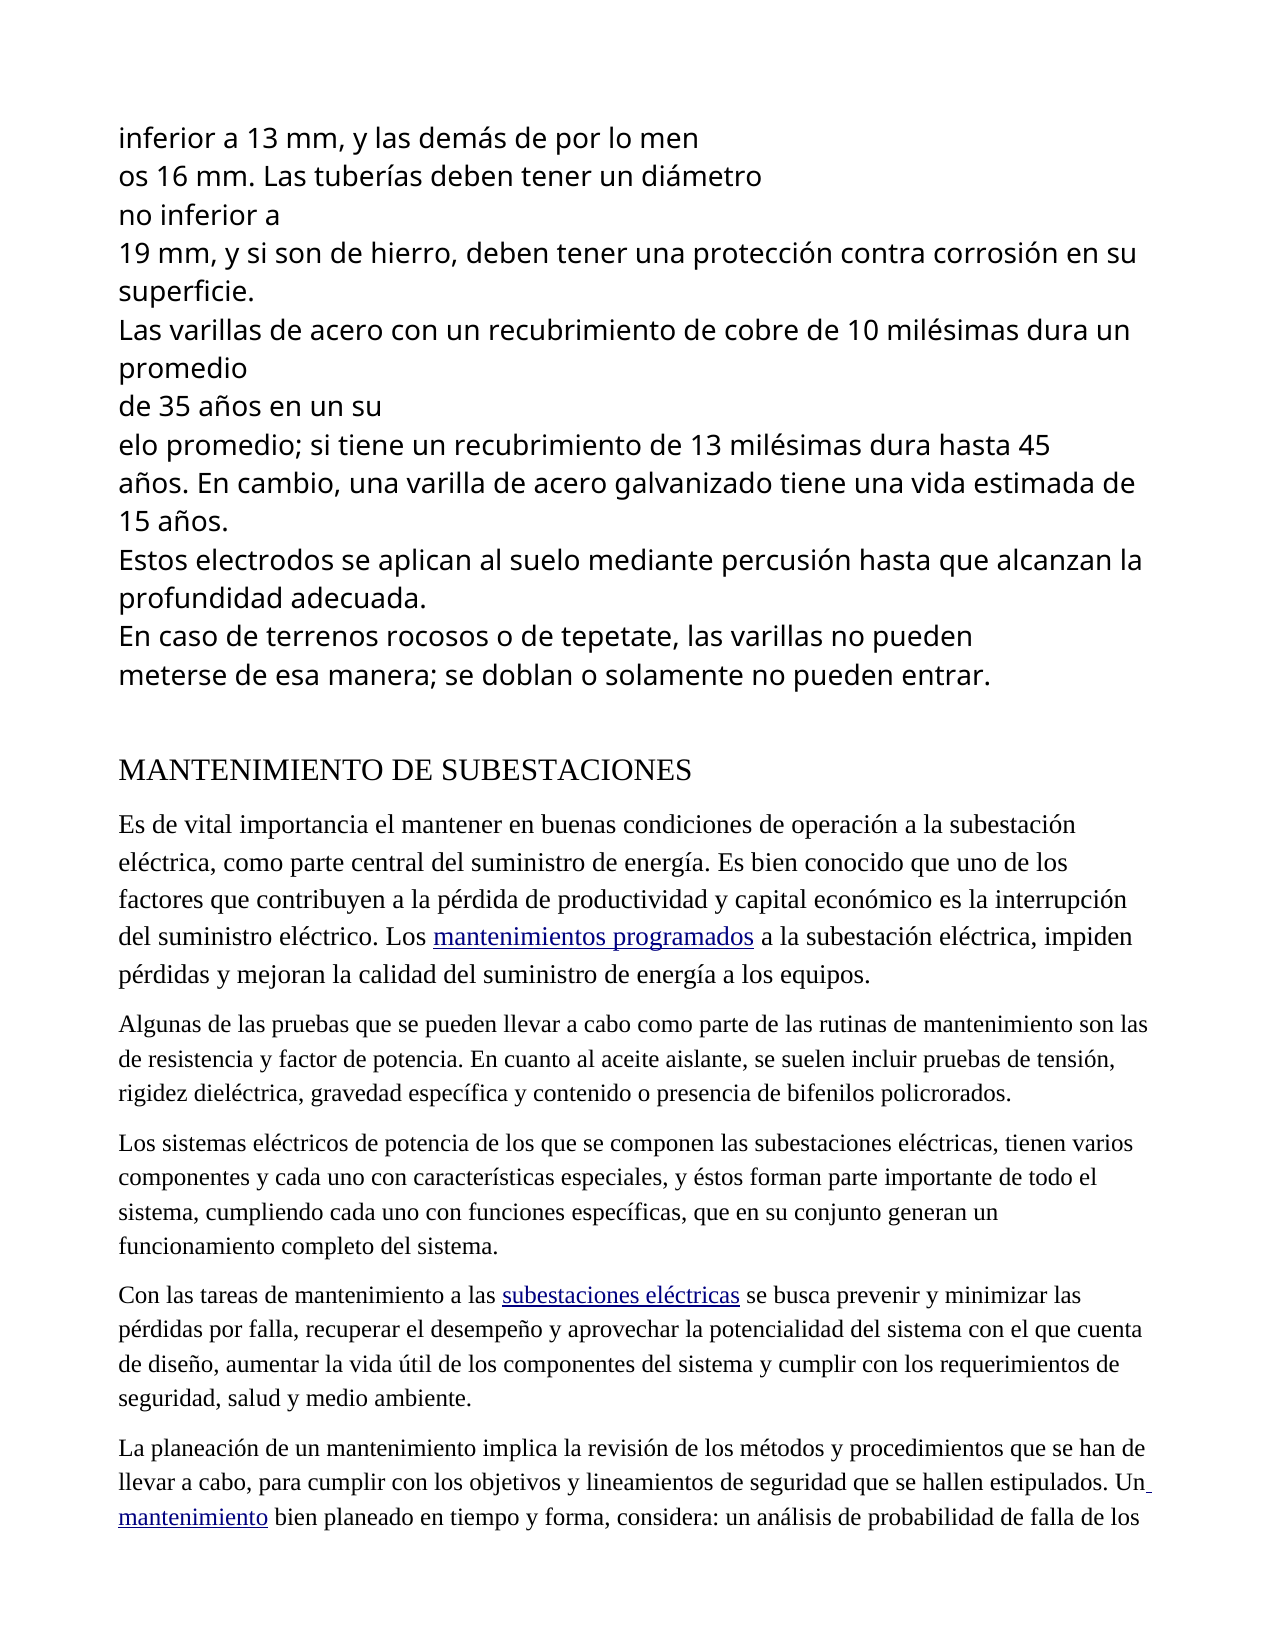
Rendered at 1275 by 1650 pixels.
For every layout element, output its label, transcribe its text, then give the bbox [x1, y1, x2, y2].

text Los sistemas eléctricos de potencia de los que se componen las subestaciones eléctricas, tienen varios componentes y cada uno con características especiales, y éstos forman parte importante de todo el sistema, cumpliendo cada uno con funciones específicas, que en su conjunto generan un funcionamiento completo del sistema. [118, 1128, 1157, 1260]
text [118, 1433, 1157, 1530]
text Con las tareas de mantenimiento a las subestaciones eléctricas se busca prevenir y minimizar las pérdidas por falla, recuperar el desempeño y aprovechar la potencialidad del sistema con el que cuenta de diseño, aumentar la vida útil de los componentes del sistema y cumplir con los requerimientos de seguridad, salud y medio ambiente. [118, 1280, 1157, 1412]
text MANTENIMIENTO DE SUBESTACIONES [118, 751, 1157, 787]
text años. En cambio, una varilla de acero galvanizado tiene una vida estimada de 15 años. [118, 463, 1157, 540]
text no inferior a [118, 195, 1157, 233]
text superficie. [118, 271, 1157, 310]
text 19 mm, y si son de hierro, deben tener una protección contra corrosión en su [118, 233, 1157, 271]
text Es de vital importancia el mantener en buenas condiciones de operación a la subestación eléctrica, como parte central del suministro de energía. Es bien conocido que uno de los factores que contribuyen a la pérdida de productividad y capital económico es la interrupción del suministro eléctrico. Los mantenimientos programados a la subestación eléctrica, impiden pérdidas y mejoran la calidad del suministro de energía a los equipos. [118, 808, 1157, 989]
text En caso de terrenos rocosos o de tepetate, las varillas no pueden [118, 616, 1157, 655]
text meterse de esa manera; se doblan o solamente no pueden entrar. [118, 655, 1157, 693]
text Estos electrodos se aplican al suelo mediante percusión hasta que alcanzan la [118, 540, 1157, 578]
text elo promedio; si tiene un recubrimiento de 13 milésimas dura hasta 45 [118, 425, 1157, 463]
text Algunas de las pruebas que se pueden llevar a cabo como parte de las rutinas de mantenimiento son las de resistencia y factor de potencia. En cuanto al aceite aislante, se suelen incluir pruebas de tensión, rigidez dieléctrica, gravedad específica y contenido o presencia de bifenilos policrorados. [118, 1009, 1157, 1107]
text inferior a 13 mm, y las demás de por lo men [118, 118, 1157, 156]
text profundidad adecuada. [118, 578, 1157, 616]
text Las varillas de acero con un recubrimiento de cobre de 10 milésimas dura un promedio [118, 310, 1157, 386]
text os 16 mm. Las tuberías deben tener un diámetro [118, 156, 1157, 195]
text de 35 años en un su [118, 386, 1157, 425]
